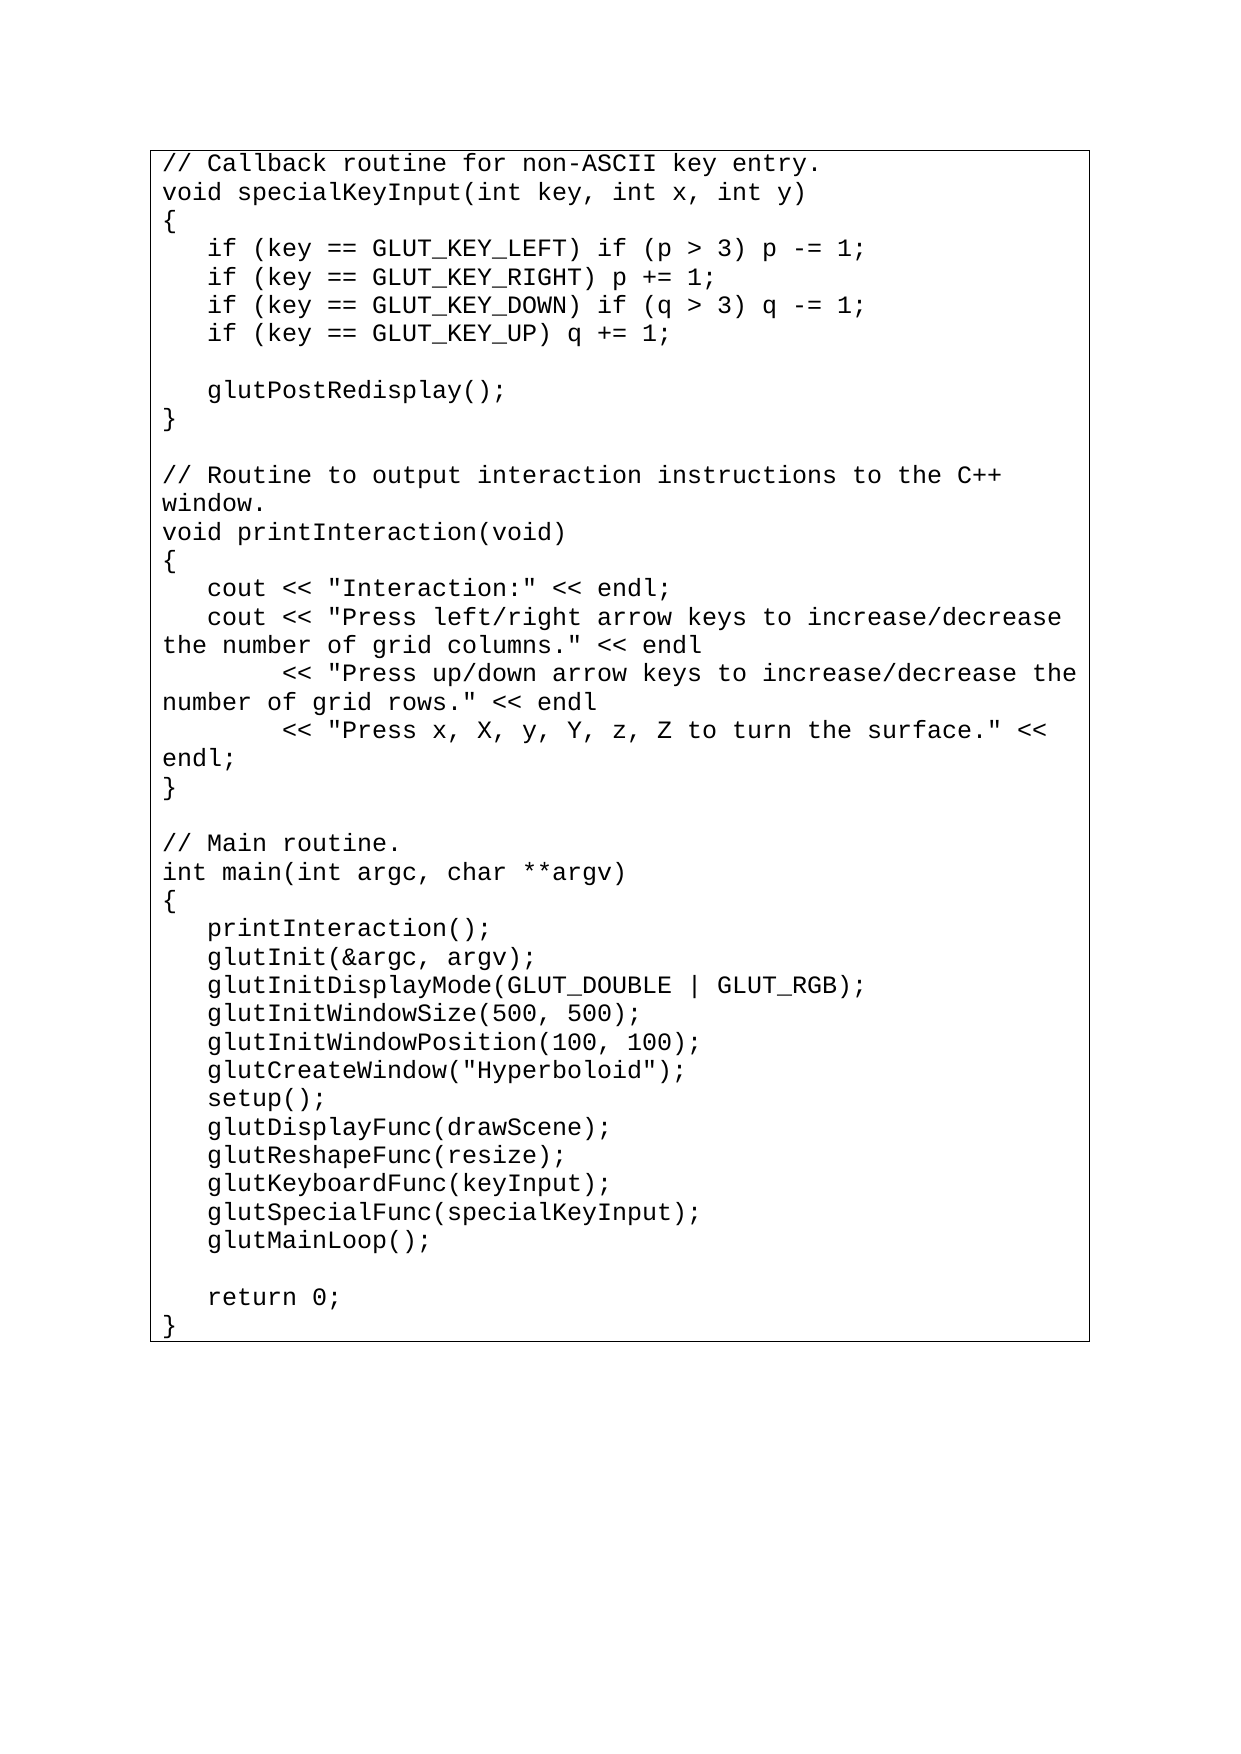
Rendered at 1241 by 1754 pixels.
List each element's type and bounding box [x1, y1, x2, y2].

table_header [151, 151, 1089, 1341]
